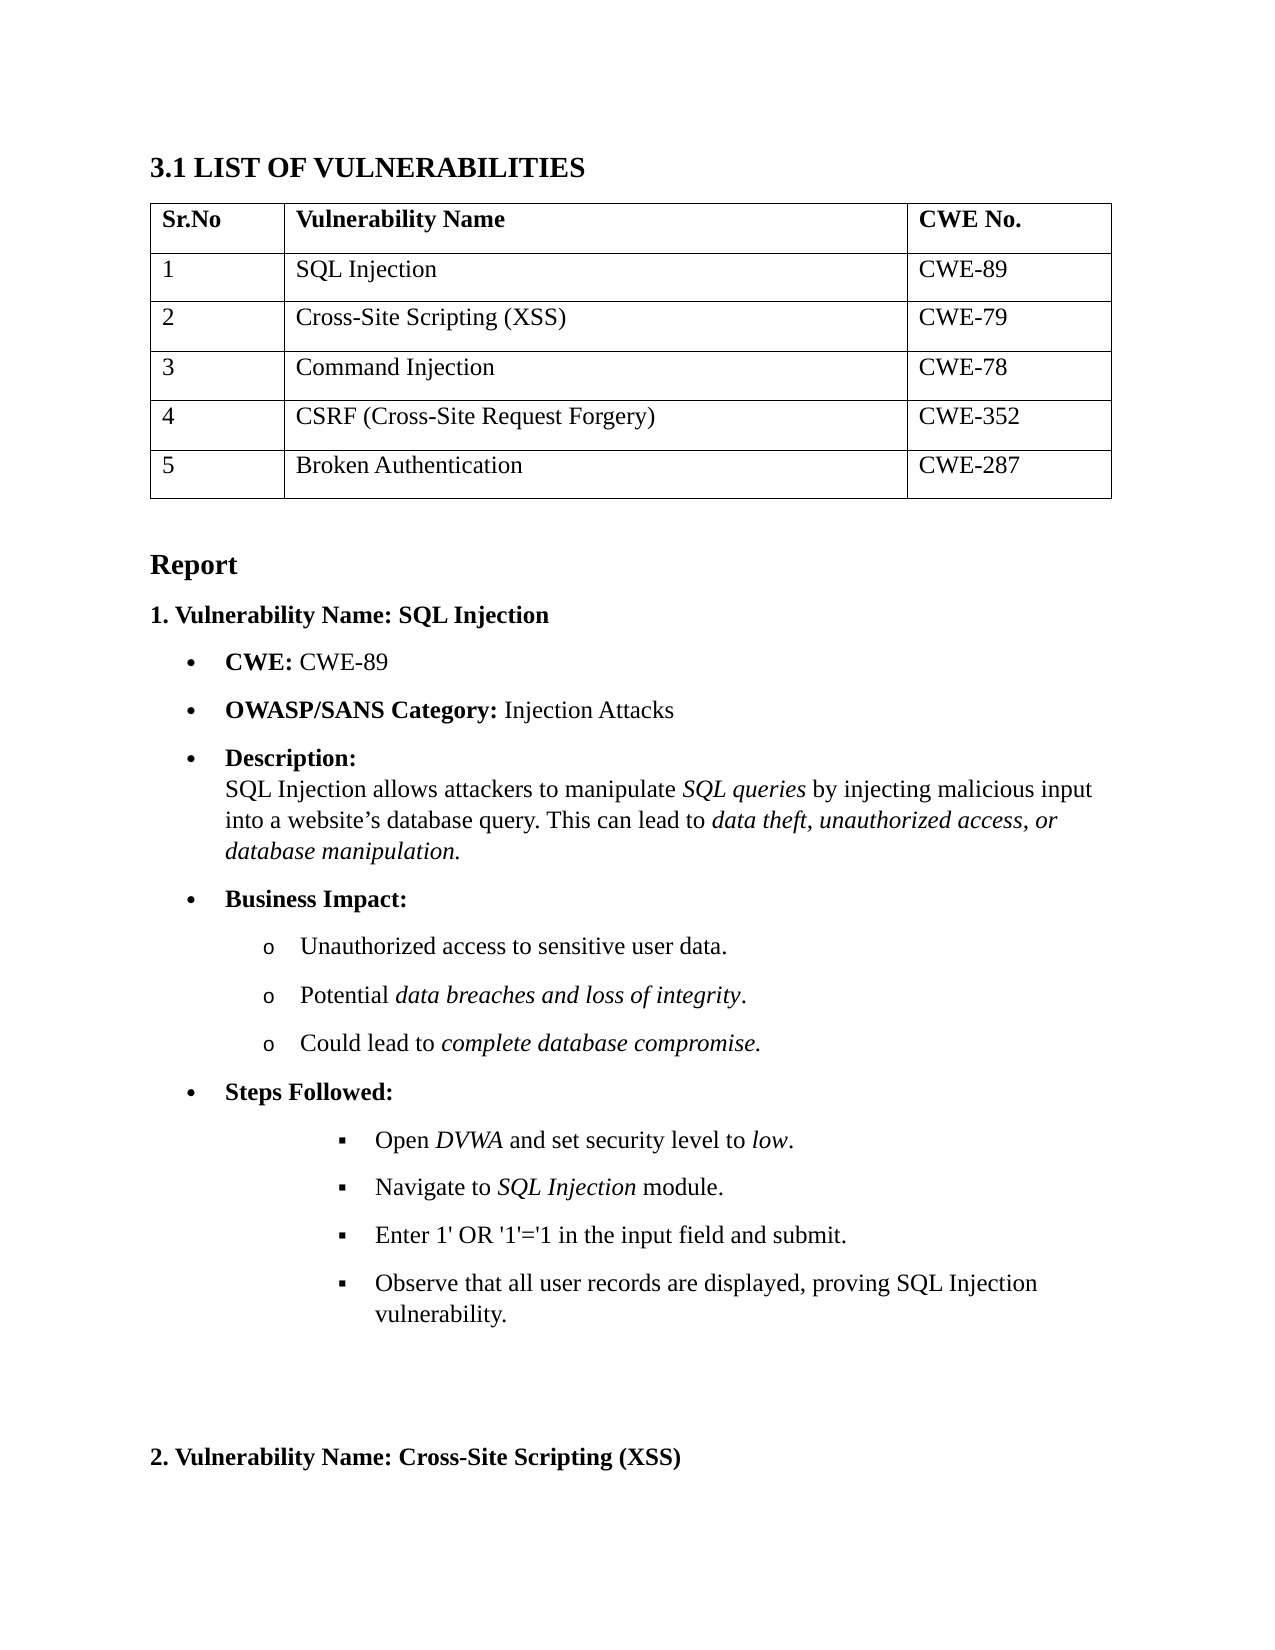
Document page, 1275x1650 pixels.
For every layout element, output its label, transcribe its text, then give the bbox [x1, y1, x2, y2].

table_header Vulnerability Name [285, 204, 907, 253]
list Enter 1' OR '1'='1 in the input field and submit. [337, 1220, 1125, 1249]
list Business Impact: [187, 884, 1125, 912]
list Potential data breaches and loss of integrity. [262, 980, 1125, 1009]
list Description: SQL Injection allows attackers to manipulate SQL queries by injecting malicious input into a website’s database query. This can lead to data theft, unauthorized access, or database manipulation. [187, 743, 1125, 865]
table_cell 5 [151, 451, 284, 498]
table_cell CWE-352 [908, 401, 1111, 449]
list Steps Followed: [187, 1077, 1125, 1106]
table_cell 2 [151, 302, 284, 351]
table_cell 3 [151, 352, 284, 400]
text Report [150, 547, 1125, 580]
text 2. Vulnerability Name: Cross-Site Scripting (XSS) [150, 1442, 1125, 1471]
table_cell CWE-79 [908, 302, 1111, 351]
table_cell CWE-89 [908, 254, 1111, 301]
table_cell 4 [151, 401, 284, 449]
text 1. Vulnerability Name: SQL Injection [150, 600, 1125, 628]
list CWE: CWE-89 [187, 647, 1125, 676]
table_cell 1 [151, 254, 284, 301]
table_header Sr.No [151, 204, 284, 253]
table_cell CWE-78 [908, 352, 1111, 400]
table_header CWE No. [908, 204, 1111, 253]
list Open DVWA and set security level to low. [337, 1125, 1125, 1153]
list Observe that all user records are displayed, proving SQL Injection vulnerability. [337, 1268, 1125, 1328]
table_cell Broken Authentication [285, 451, 907, 498]
table_cell Cross-Site Scripting (XSS) [285, 302, 907, 351]
table_cell CWE-287 [908, 451, 1111, 498]
table_cell CSRF (Cross-Site Request Forgery) [285, 401, 907, 449]
table_cell SQL Injection [285, 254, 907, 301]
list Could lead to complete database compromise. [262, 1028, 1125, 1058]
table_cell Command Injection [285, 352, 907, 400]
list Unauthorized access to sensitive user data. [262, 931, 1125, 961]
list Navigate to SQL Injection module. [337, 1172, 1125, 1201]
list OWASP/SANS Category: Injection Attacks [187, 695, 1125, 724]
text 3.1 LIST OF VULNERABILITIES [150, 150, 1125, 183]
